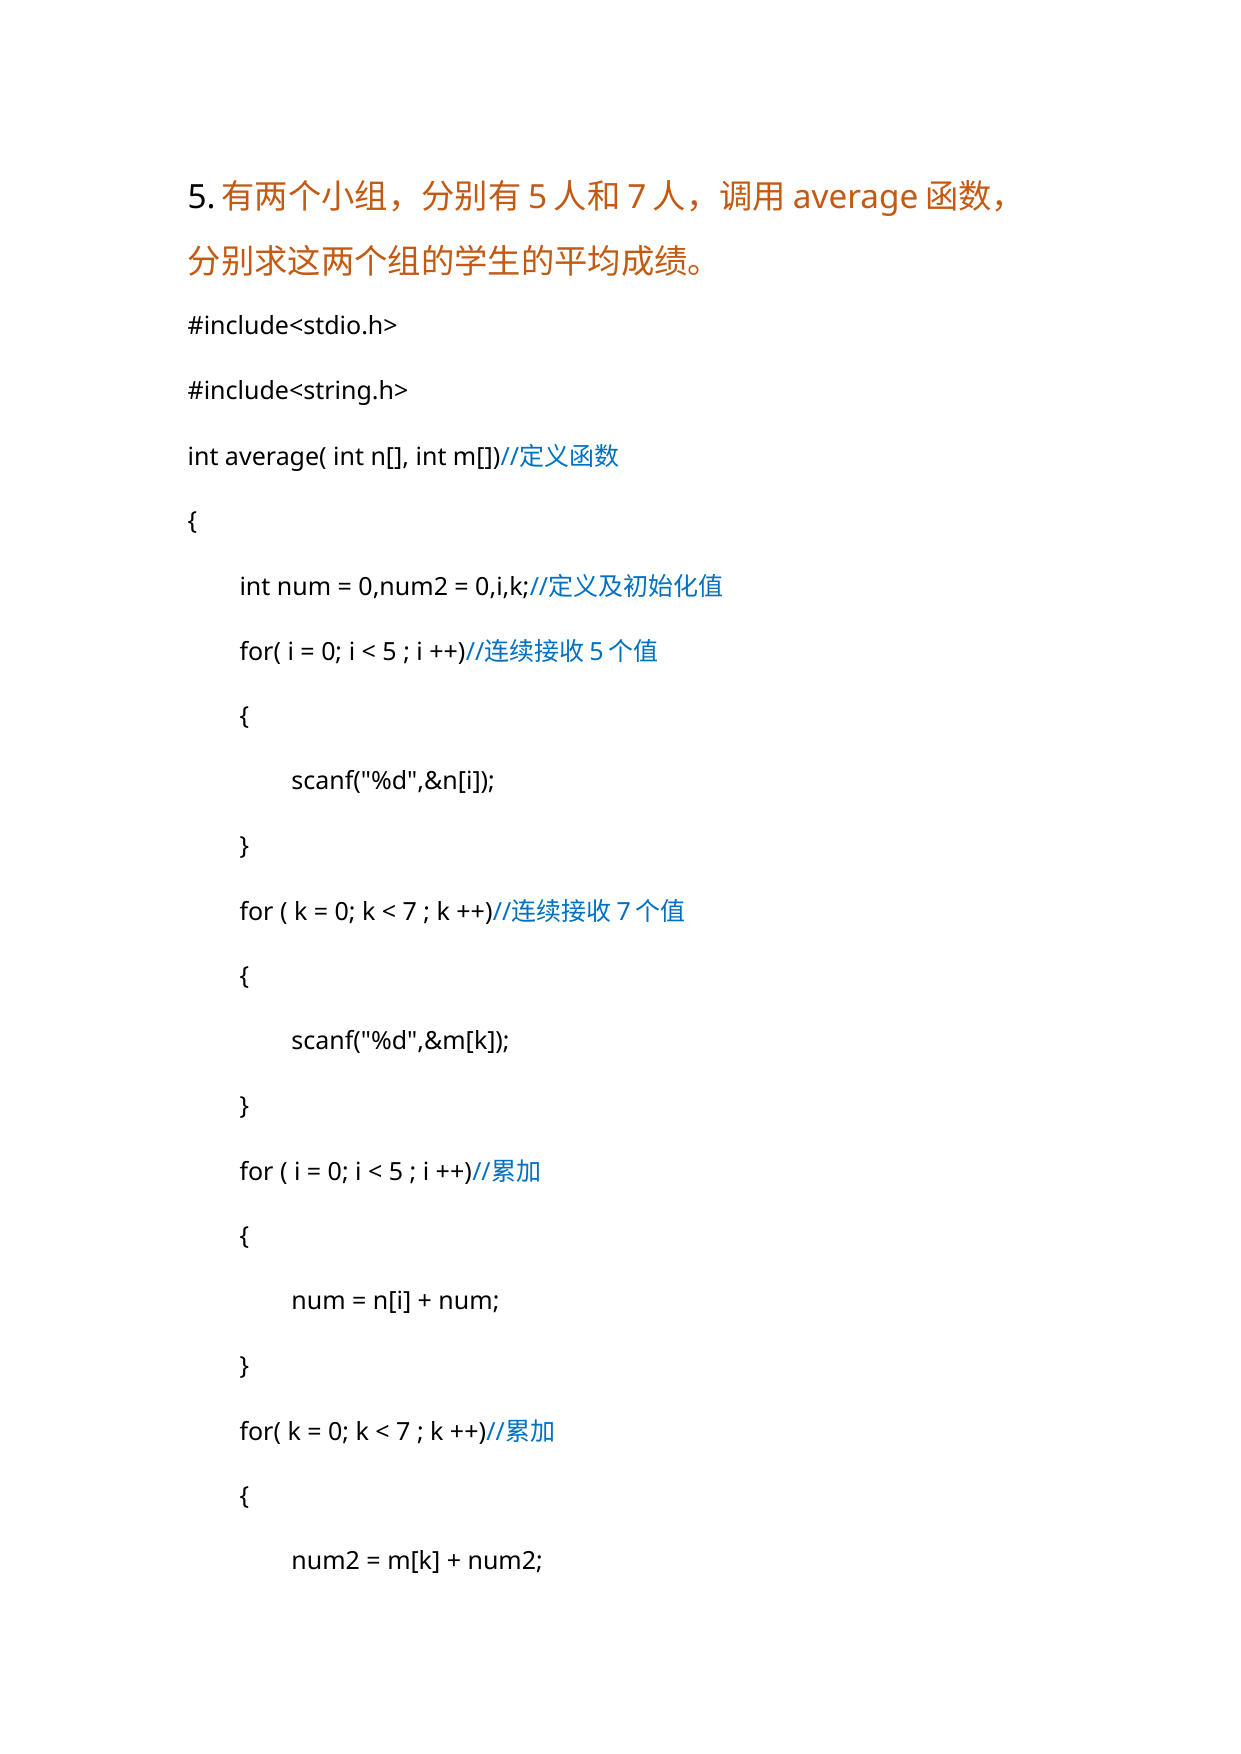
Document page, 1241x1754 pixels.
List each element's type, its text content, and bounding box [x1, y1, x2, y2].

text for ( k = 0; k < 7 ; k ++)//连续接收7个值 [187, 877, 1053, 942]
text int num = 0,num2 = 0,i,k;//定义及初始化值 [187, 552, 1053, 617]
text 5. 有两个小组，分别有5人和7人，调用average函数，分别求这两个组的学生的平均成绩。 #include<stdio.h> [187, 162, 1053, 357]
text for( i = 0; i < 5 ; i ++)//连续接收5个值 [187, 617, 1053, 682]
text { [187, 1202, 1053, 1267]
text for ( i = 0; i < 5 ; i ++)//累加 [187, 1137, 1053, 1202]
text { [187, 487, 1053, 552]
text { [187, 942, 1053, 1007]
text } [187, 1072, 1053, 1137]
text scanf("%d",&m[k]); [187, 1007, 1053, 1072]
text } [187, 1332, 1053, 1397]
text { [187, 682, 1053, 747]
text int average( int n[], int m[])//定义函数 [187, 422, 1053, 487]
text scanf("%d",&n[i]); [187, 747, 1053, 812]
text num2 = m[k] + num2; [187, 1527, 1053, 1592]
text #include<string.h> [187, 357, 1053, 422]
text for( k = 0; k < 7 ; k ++)//累加 [187, 1397, 1053, 1462]
text } [187, 812, 1053, 877]
text { [187, 1462, 1053, 1527]
text num = n[i] + num; [187, 1267, 1053, 1332]
